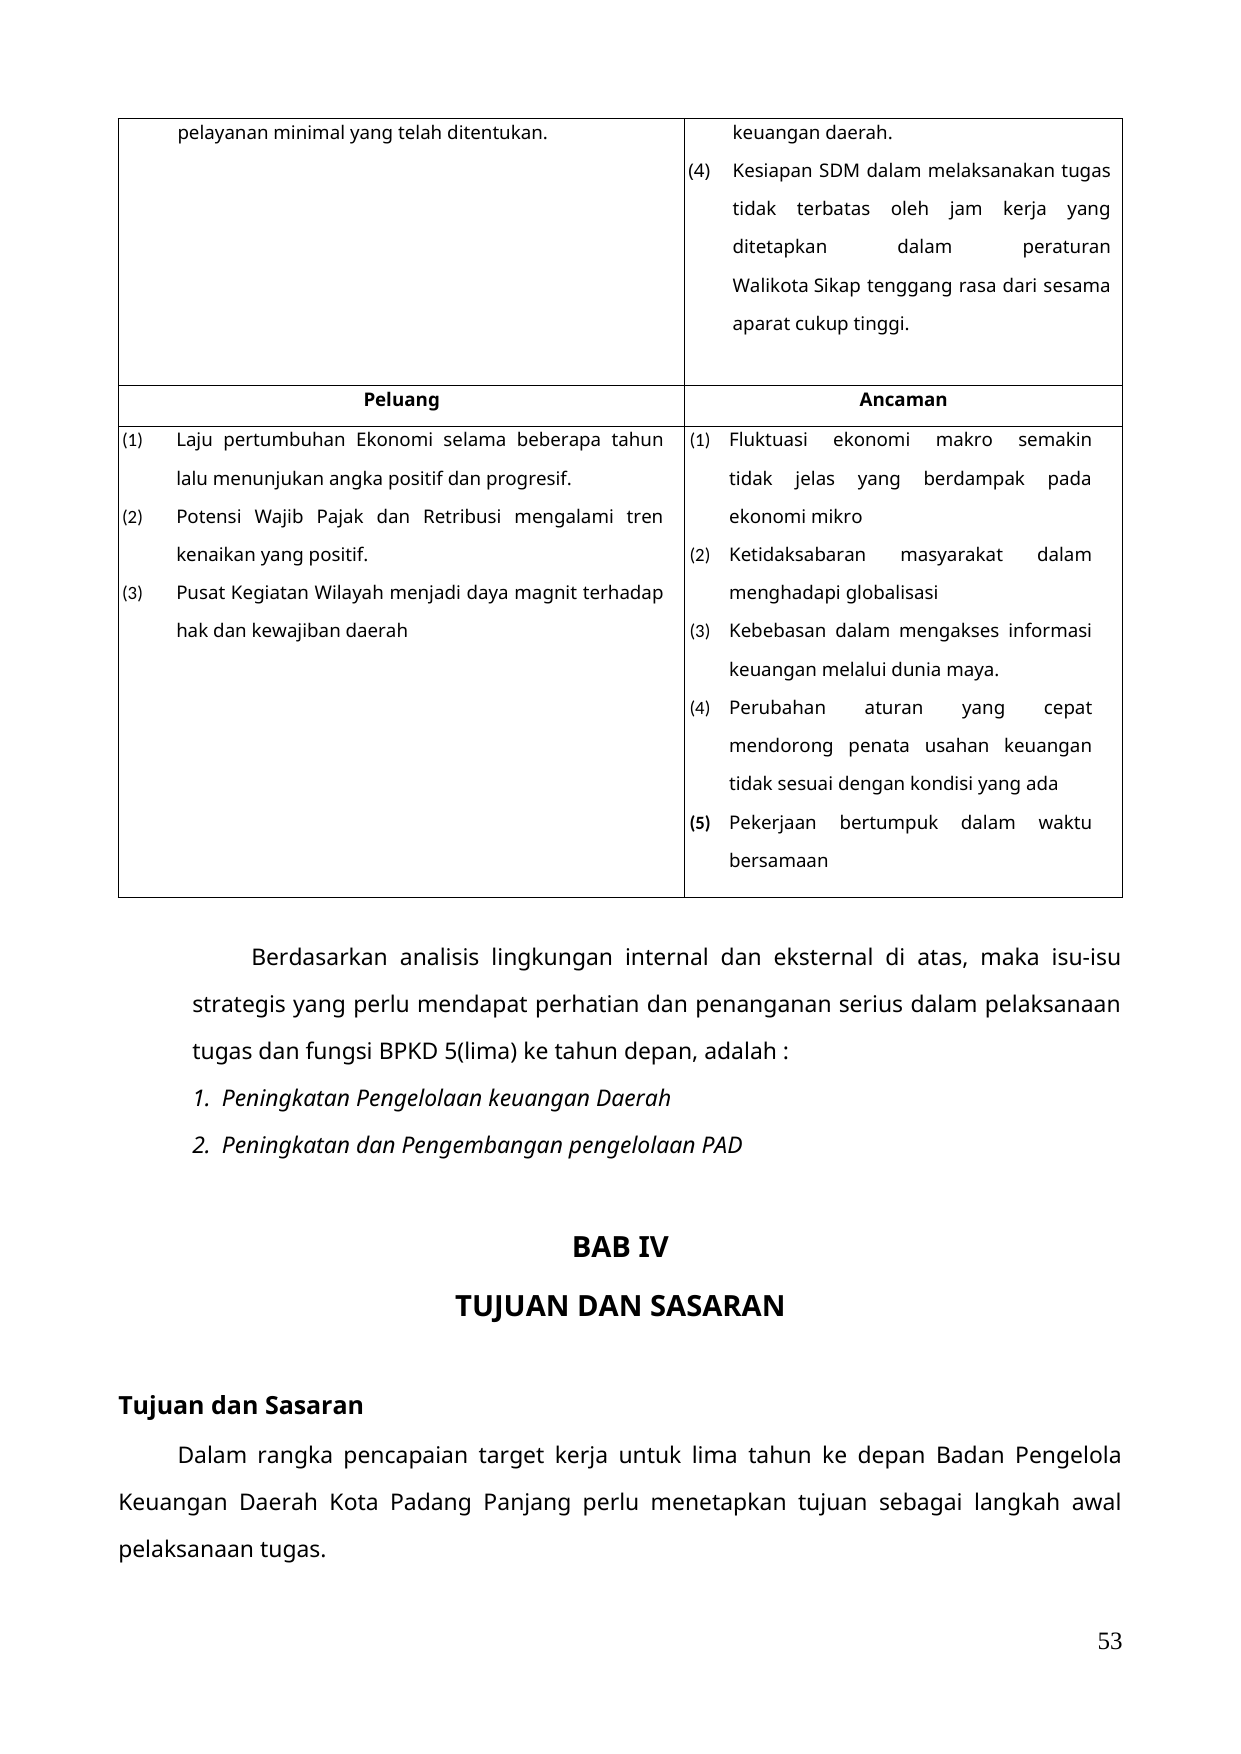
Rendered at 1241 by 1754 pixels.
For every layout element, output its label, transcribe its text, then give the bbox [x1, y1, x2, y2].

text Dalam rangka pencapaian target kerja untuk lima tahun ke depan Badan Pengelola Keuangan Daerah Kota Padang Panjang perlu menetapkan tujuan sebagai langkah awal pelaksanaan tugas. [118, 1439, 1122, 1564]
text TUJUAN DAN SASARAN [118, 1285, 1122, 1325]
list Peningkatan dan Pengembangan pengelolaan PAD [192, 1129, 1122, 1160]
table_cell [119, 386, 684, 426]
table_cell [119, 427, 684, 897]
text BAB IV [118, 1226, 1122, 1266]
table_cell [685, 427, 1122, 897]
text Tujuan dan Sasaran [118, 1388, 1122, 1422]
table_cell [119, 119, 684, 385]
text Berdasarkan analisis lingkungan internal dan eksternal di atas, maka isu-isu strategis yang perlu mendapat perhatian dan penanganan serius dalam pelaksanaan tugas dan fungsi BPKD 5(lima) ke tahun depan, adalah : [192, 941, 1122, 1066]
list Peningkatan Pengelolaan keuangan Daerah [192, 1082, 1122, 1113]
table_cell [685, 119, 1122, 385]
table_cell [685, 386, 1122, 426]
